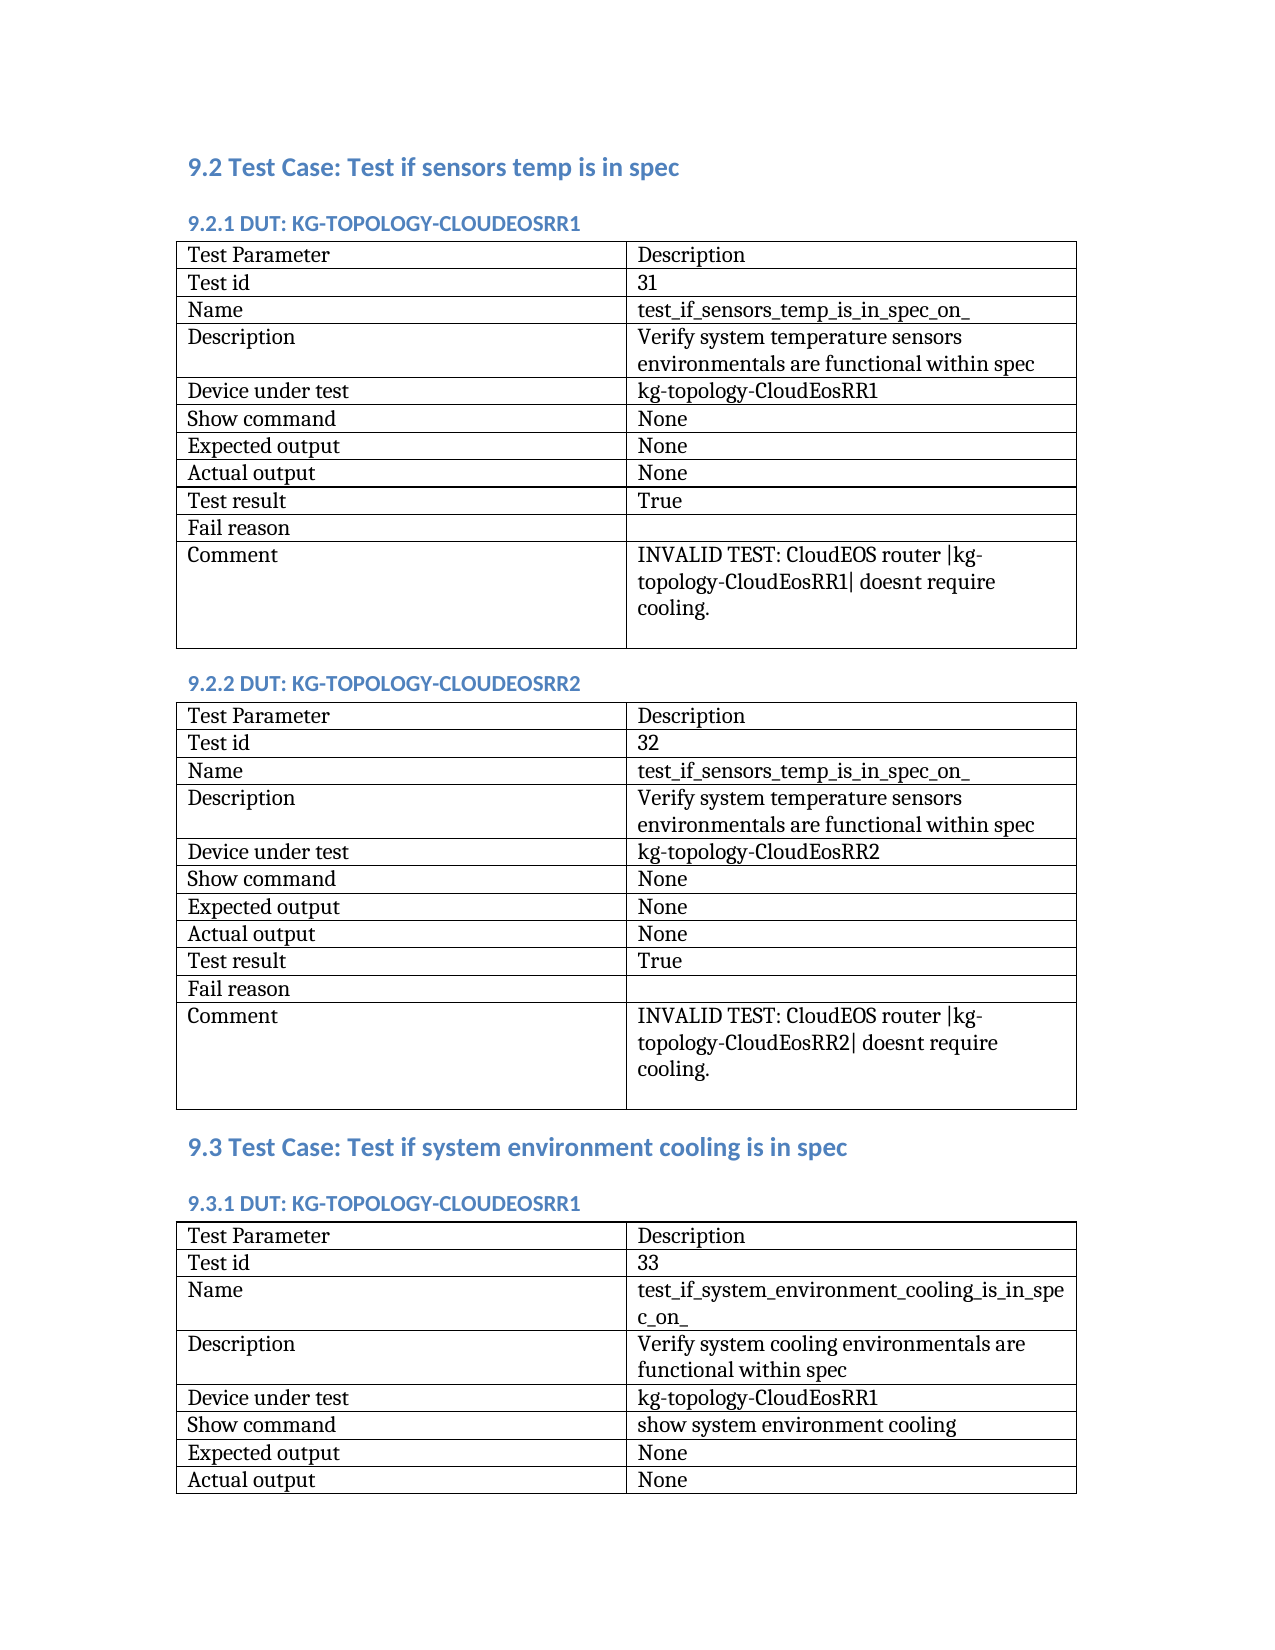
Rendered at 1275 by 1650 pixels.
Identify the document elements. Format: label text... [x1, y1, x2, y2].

table_cell Device under test [177, 378, 626, 404]
table_header Test Parameter [177, 242, 626, 268]
table_cell INVALID TEST: CloudEOS router |kg-topology-CloudEosRR2| doesnt require cooling. [627, 1003, 1076, 1108]
table_cell None [627, 866, 1076, 892]
table_cell Actual output [177, 1467, 626, 1493]
table_cell Expected output [177, 1440, 626, 1466]
table_header Test Parameter [177, 703, 626, 729]
table_cell Comment [177, 542, 626, 648]
table_cell Description [177, 785, 626, 838]
subtitle 9.3 Test Case: Test if system environment cooling is in spec [187, 1130, 1087, 1163]
table_cell Test result [177, 948, 626, 975]
table_cell 33 [627, 1250, 1076, 1276]
table_cell kg-topology-CloudEosRR2 [627, 839, 1076, 865]
subtitle 9.2 Test Case: Test if sensors temp is in spec [187, 150, 1087, 183]
table_header Description [627, 242, 1076, 268]
table_cell None [627, 405, 1076, 432]
subtitle 9.2.1 DUT: KG-TOPOLOGY-CLOUDEOSRR1 [187, 209, 1087, 237]
table_cell INVALID TEST: CloudEOS router |kg-topology-CloudEosRR1| doesnt require cooling. [627, 542, 1076, 648]
table_cell test_if_sensors_temp_is_in_spec_on_ [627, 297, 1076, 323]
table_cell Description [177, 1331, 626, 1384]
subtitle 9.3.1 DUT: KG-TOPOLOGY-CLOUDEOSRR1 [187, 1189, 1087, 1217]
table_cell Comment [177, 1003, 626, 1108]
table_cell Test id [177, 1250, 626, 1276]
table_cell Show command [177, 866, 626, 892]
table_cell None [627, 921, 1076, 947]
table_header Test Parameter [177, 1223, 626, 1249]
table_cell Verify system temperature sensors environmentals are functional within spec [627, 785, 1076, 838]
table_cell Expected output [177, 894, 626, 920]
table_cell Test id [177, 730, 626, 757]
table_cell kg-topology-CloudEosRR1 [627, 378, 1076, 404]
table_cell None [627, 1467, 1076, 1493]
table_cell None [627, 894, 1076, 920]
table_cell [627, 515, 1076, 541]
table_cell Show command [177, 405, 626, 432]
table_cell [627, 976, 1076, 1002]
table_cell kg-topology-CloudEosRR1 [627, 1385, 1076, 1411]
table_cell 32 [627, 730, 1076, 757]
table_cell Verify system cooling environmentals are functional within spec [627, 1331, 1076, 1384]
table_cell True [627, 948, 1076, 975]
table_cell Name [177, 297, 626, 323]
table_cell Fail reason [177, 976, 626, 1002]
table_cell Actual output [177, 460, 626, 486]
table_header Description [627, 1223, 1076, 1249]
table_cell Test result [177, 488, 626, 514]
table_cell Test id [177, 269, 626, 296]
table_cell Name [177, 1277, 626, 1330]
table_cell show system environment cooling [627, 1412, 1076, 1438]
table_header Description [627, 703, 1076, 729]
table_cell 31 [627, 269, 1076, 296]
table_cell Description [177, 324, 626, 377]
table_cell Expected output [177, 433, 626, 459]
table_cell True [627, 488, 1076, 514]
table_cell None [627, 460, 1076, 486]
table_cell Device under test [177, 1385, 626, 1411]
table_cell Fail reason [177, 515, 626, 541]
subtitle 9.2.2 DUT: KG-TOPOLOGY-CLOUDEOSRR2 [187, 669, 1087, 698]
table_cell test_if_sensors_temp_is_in_spec_on_ [627, 758, 1076, 784]
table_cell Verify system temperature sensors environmentals are functional within spec [627, 324, 1076, 377]
table_cell Show command [177, 1412, 626, 1438]
table_cell None [627, 433, 1076, 459]
table_cell None [627, 1440, 1076, 1466]
table_cell Device under test [177, 839, 626, 865]
table_cell Actual output [177, 921, 626, 947]
table_cell Name [177, 758, 626, 784]
table_cell test_if_system_environment_cooling_is_in_spec_on_ [627, 1277, 1076, 1330]
